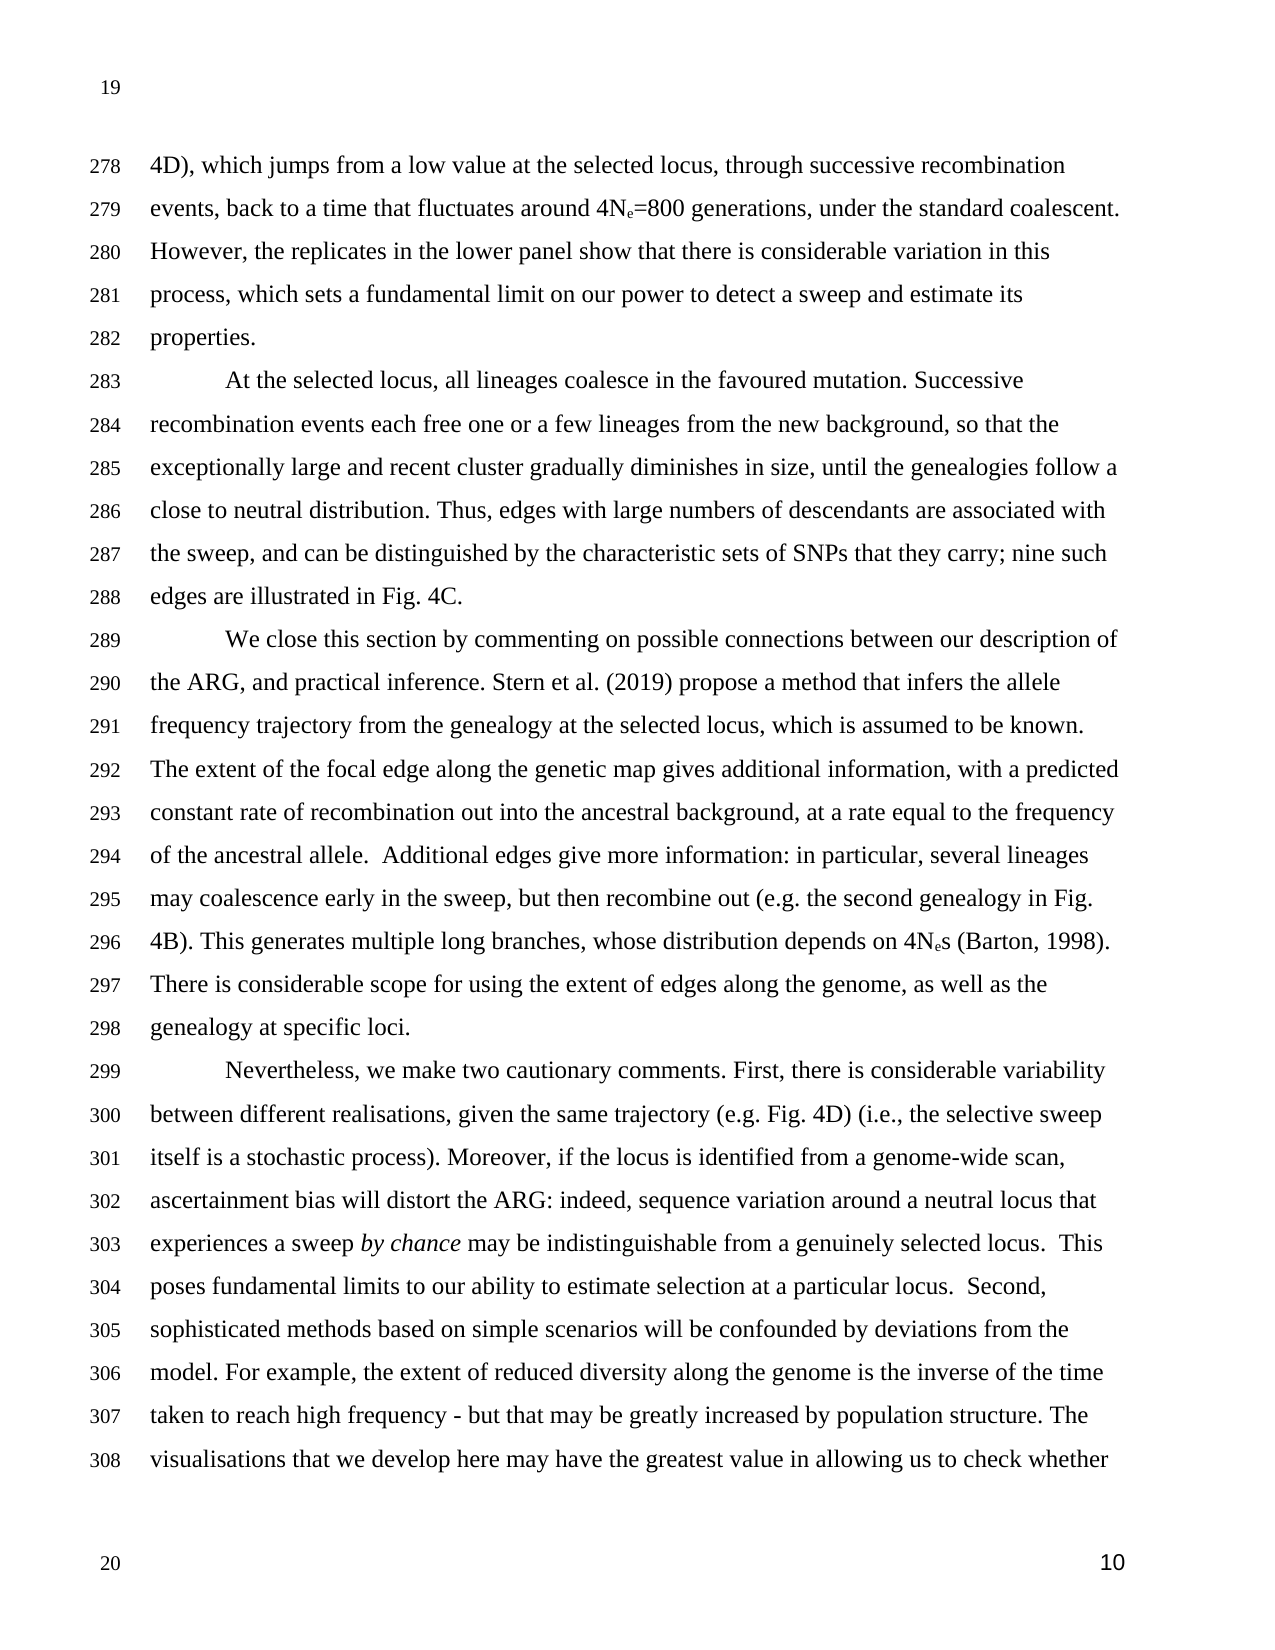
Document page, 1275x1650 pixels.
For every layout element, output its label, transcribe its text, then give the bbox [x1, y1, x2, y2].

text At the selected locus, all lineages coalesce in the favoured mutation. Successive recombination events each free one or a few lineages from the new background, so that the exceptionally large and recent cluster gradually diminishes in size, until the genealogies follow a close to neutral distribution. Thus, edges with large numbers of descendants are associated with the sweep, and can be distinguished by the characteristic sets of SNPs that they carry; nine such edges are illustrated in Fig. 4C. [150, 366, 1125, 610]
text We close this section by commenting on possible connections between our description of the ARG, and practical inference. Stern et al. (2019) propose a method that infers the allele frequency trajectory from the genealogy at the selected locus, which is assumed to be known. The extent of the focal edge along the genetic map gives additional information, with a predicted constant rate of recombination out into the ancestral background, at a rate equal to the frequency of the ancestral allele. Additional edges give more information: in particular, several lineages may coalescence early in the sweep, but then recombine out (e.g. the second genealogy in Fig. 4B). This generates multiple long branches, whose distribution depends on 4Nes (Barton, 1998). There is considerable scope for using the extent of edges along the genome, as well as the genealogy at specific loci. [150, 624, 1125, 1041]
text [150, 150, 1125, 351]
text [150, 1056, 1125, 1472]
